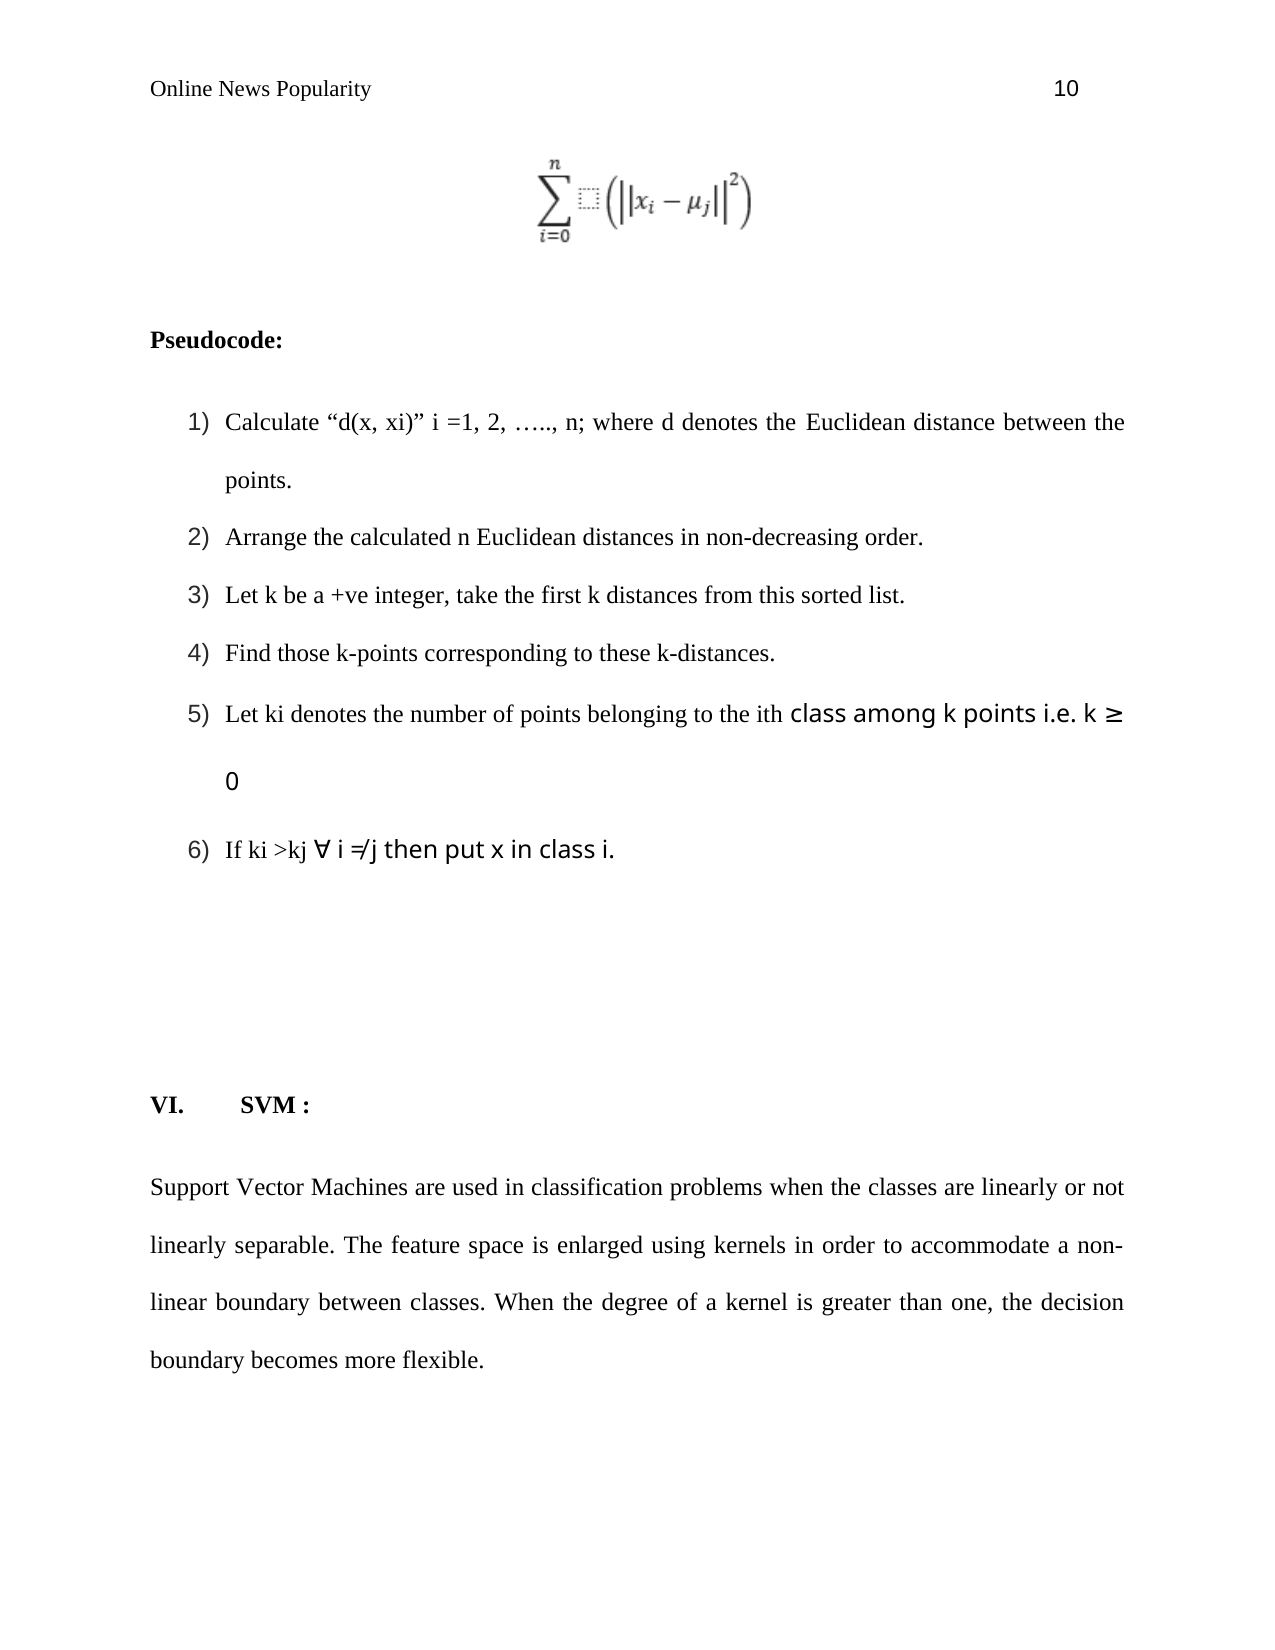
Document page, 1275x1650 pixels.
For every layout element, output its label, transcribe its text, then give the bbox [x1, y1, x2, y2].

text VI. SVM : [150, 1090, 1125, 1119]
picture [500, 150, 775, 274]
text Pseudocode: [150, 325, 1125, 353]
list Calculate “d(x, xi)” i =1, 2, ….., n; where d denotes the Euclidean distance between the points. [187, 407, 1125, 494]
list Let ki denotes the number of points belonging to the ith class among k points i.e. k ≥ 0 [187, 696, 1125, 798]
list If ki >kj ∀ i ≠ j then put x in class i. [187, 832, 1125, 866]
list Arrange the calculated n Euclidean distances in non-decreasing order. [187, 522, 1125, 551]
text Support Vector Machines are used in classification problems when the classes are linearly or not linearly separable. The feature space is enlarged using kernels in order to accommodate a non-linear boundary between classes. When the degree of a kernel is greater than one, the decision boundary becomes more flexible. [150, 1172, 1125, 1374]
list Let k be a +ve integer, take the first k distances from this sorted list. [187, 580, 1125, 609]
list Find those k-points corresponding to these k-distances. [187, 638, 1125, 667]
